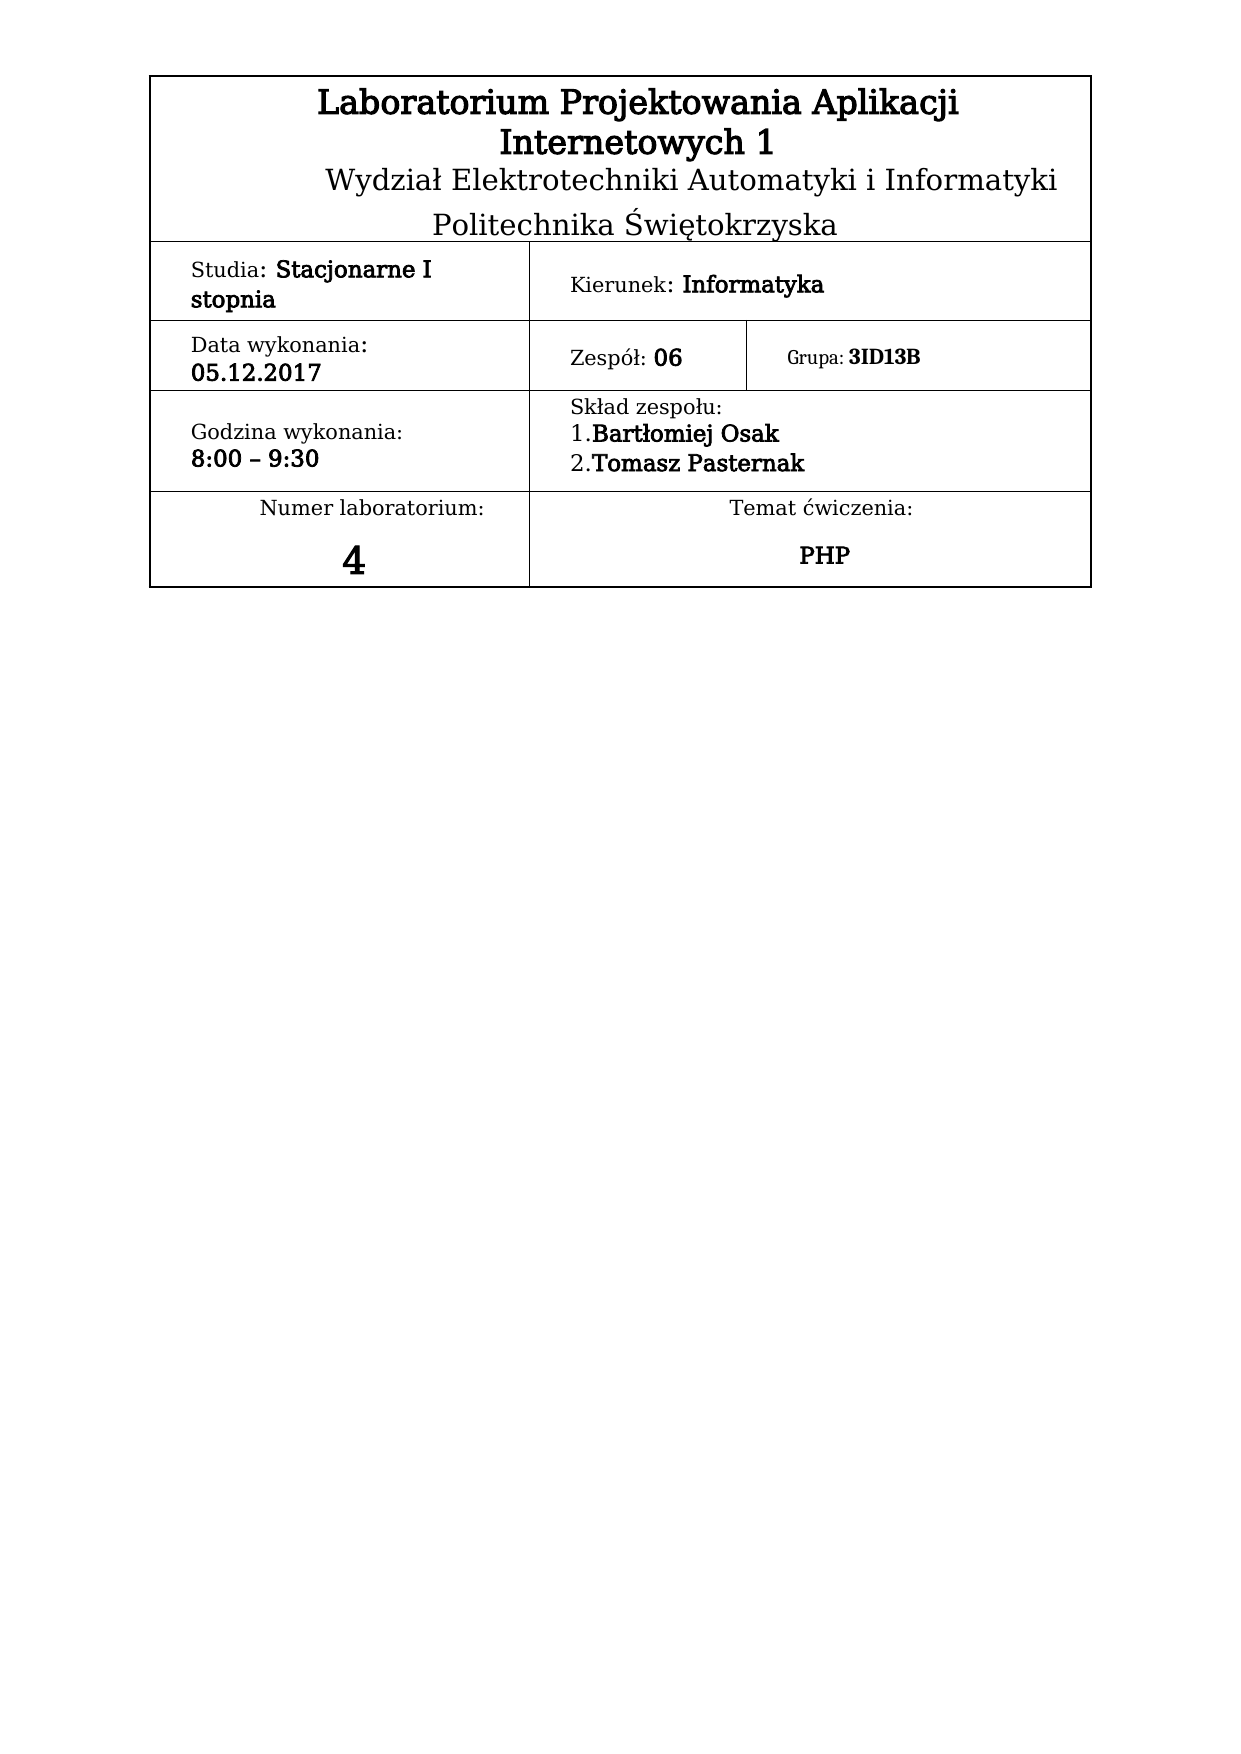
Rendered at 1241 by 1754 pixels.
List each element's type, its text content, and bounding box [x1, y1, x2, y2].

table_cell Studia: Stacjonarne I stopnia [151, 242, 529, 320]
table_cell Grupa: 3ID13B [747, 321, 1090, 389]
table_header Laboratorium Projektowania Aplikacji Internetowych 1 Wydział Elektrotechniki Automatyki i Informatyki Politechnika Świętokrzyska [151, 77, 1090, 241]
table_cell Data wykonania: 05.12.2017 [151, 321, 529, 389]
table_cell PHP [530, 533, 1090, 586]
table_cell 4 [151, 533, 529, 586]
table_cell Temat ćwiczenia: [530, 492, 1090, 533]
table_cell Skład zespołu: Bartłomiej Osak Tomasz Pasternak [530, 391, 1090, 491]
table_cell Kierunek: Informatyka [530, 242, 1090, 320]
table_cell Zespół: 06 [530, 321, 746, 389]
table_cell Godzina wykonania: 8:00 – 9:30 [151, 391, 529, 491]
table_cell Numer laboratorium: [151, 492, 529, 533]
